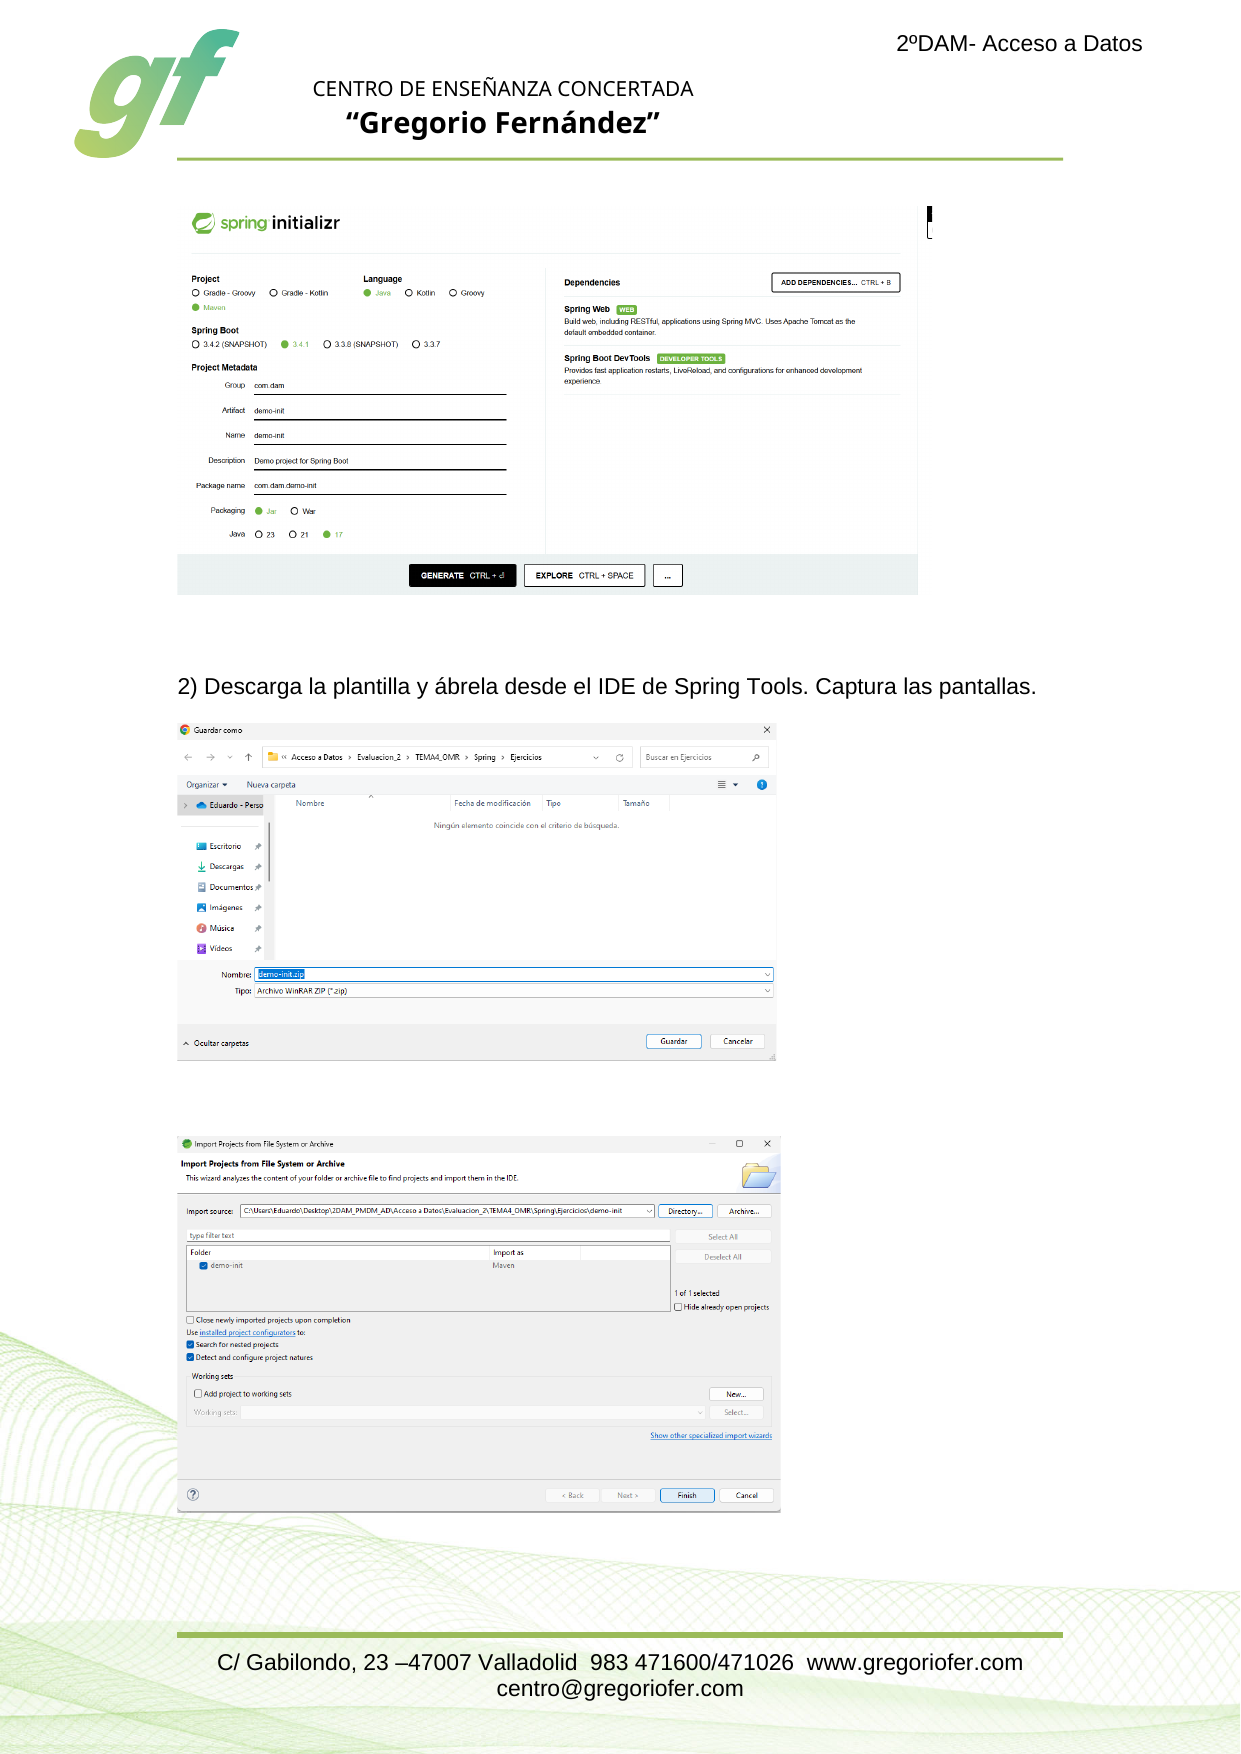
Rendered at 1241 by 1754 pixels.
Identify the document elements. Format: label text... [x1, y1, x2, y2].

text 2) Descarga la plantilla y ábrela desde el IDE de Spring Tools. Captura las pantallas. [177, 673, 1063, 699]
picture [74, 29, 240, 158]
picture [0, 698, 1241, 1754]
picture [177, 206, 933, 595]
